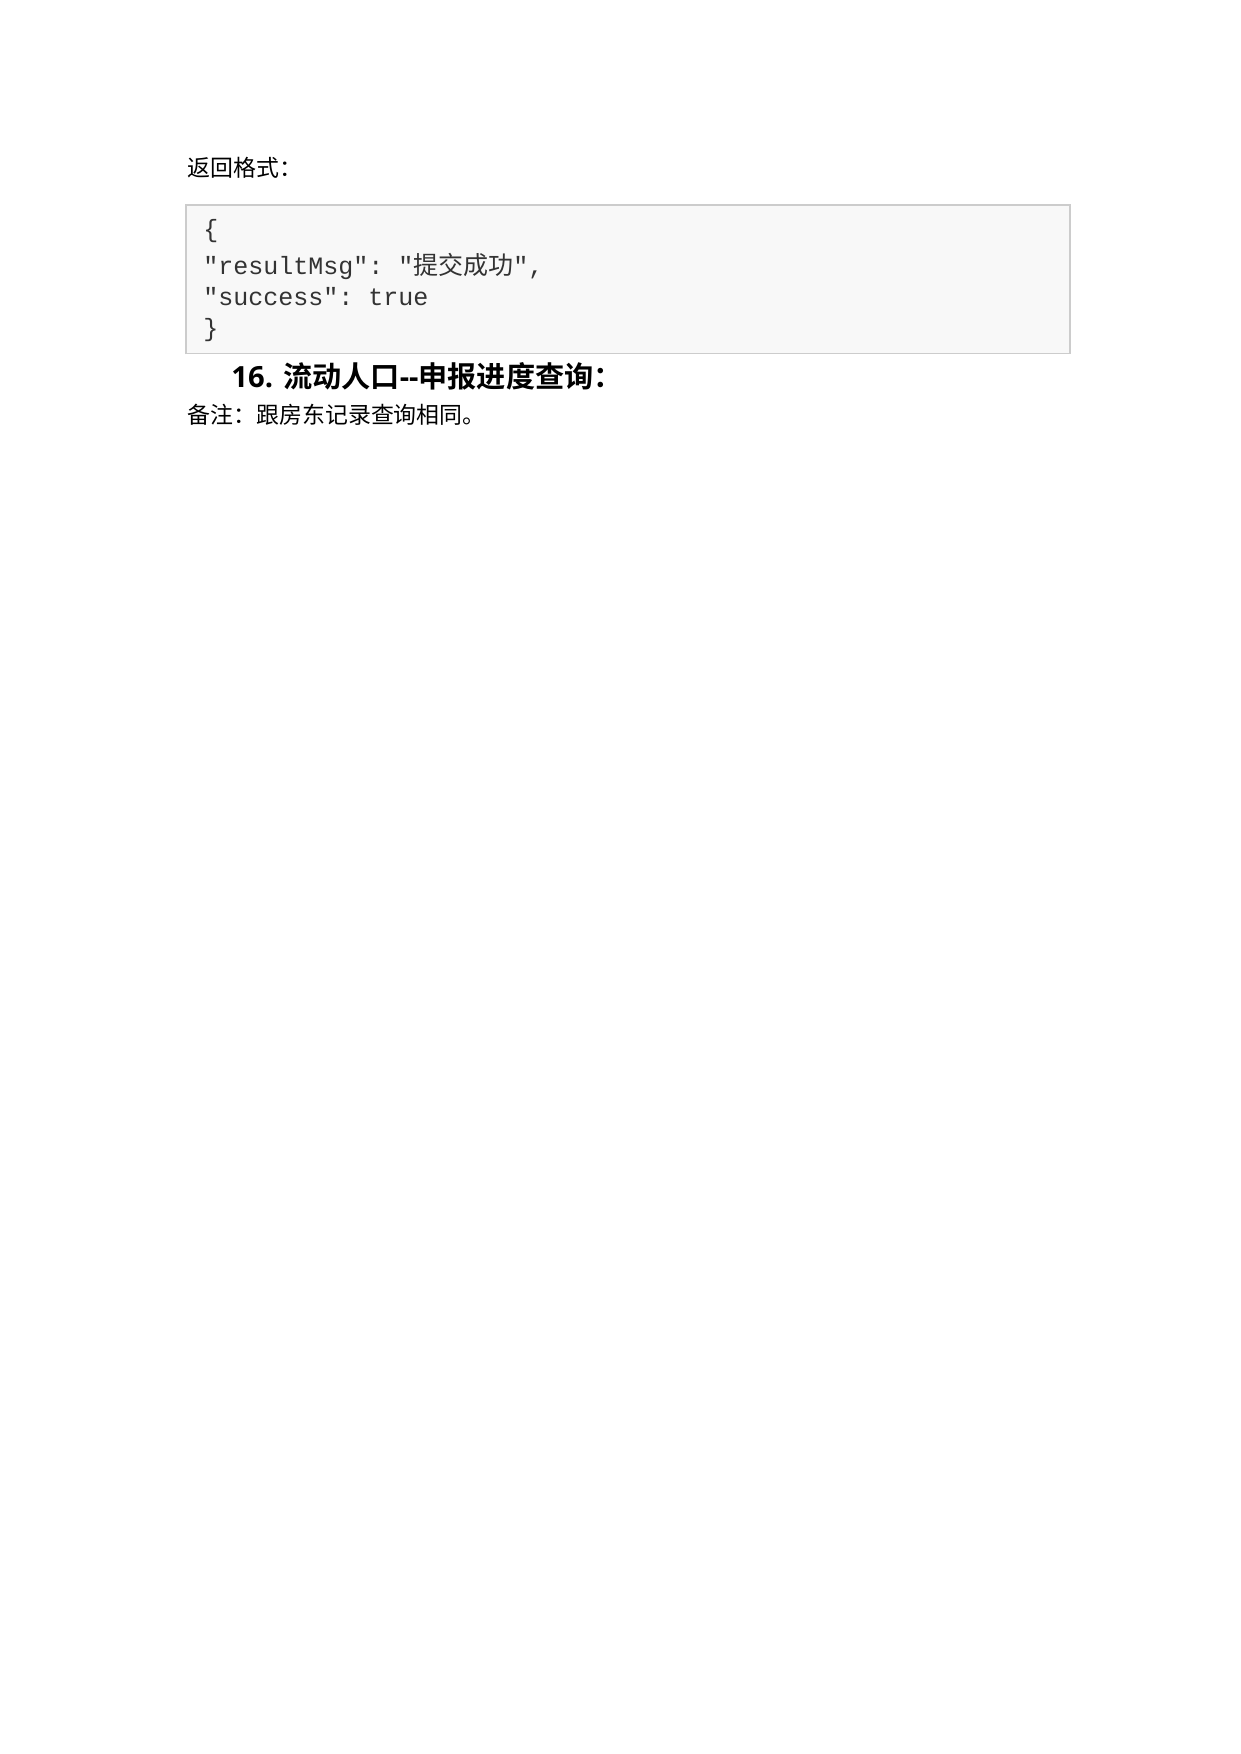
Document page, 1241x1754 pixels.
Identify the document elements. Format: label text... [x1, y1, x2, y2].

text } [187, 303, 1069, 353]
list 流动人口--申报进度查询： [231, 354, 1053, 396]
text "success": true [187, 272, 1069, 303]
text 返回格式： [187, 150, 1053, 183]
text { [187, 206, 1069, 235]
text 备注：跟房东记录查询相同。 [187, 396, 1053, 430]
text "resultMsg": "提交成功", [187, 235, 1069, 272]
